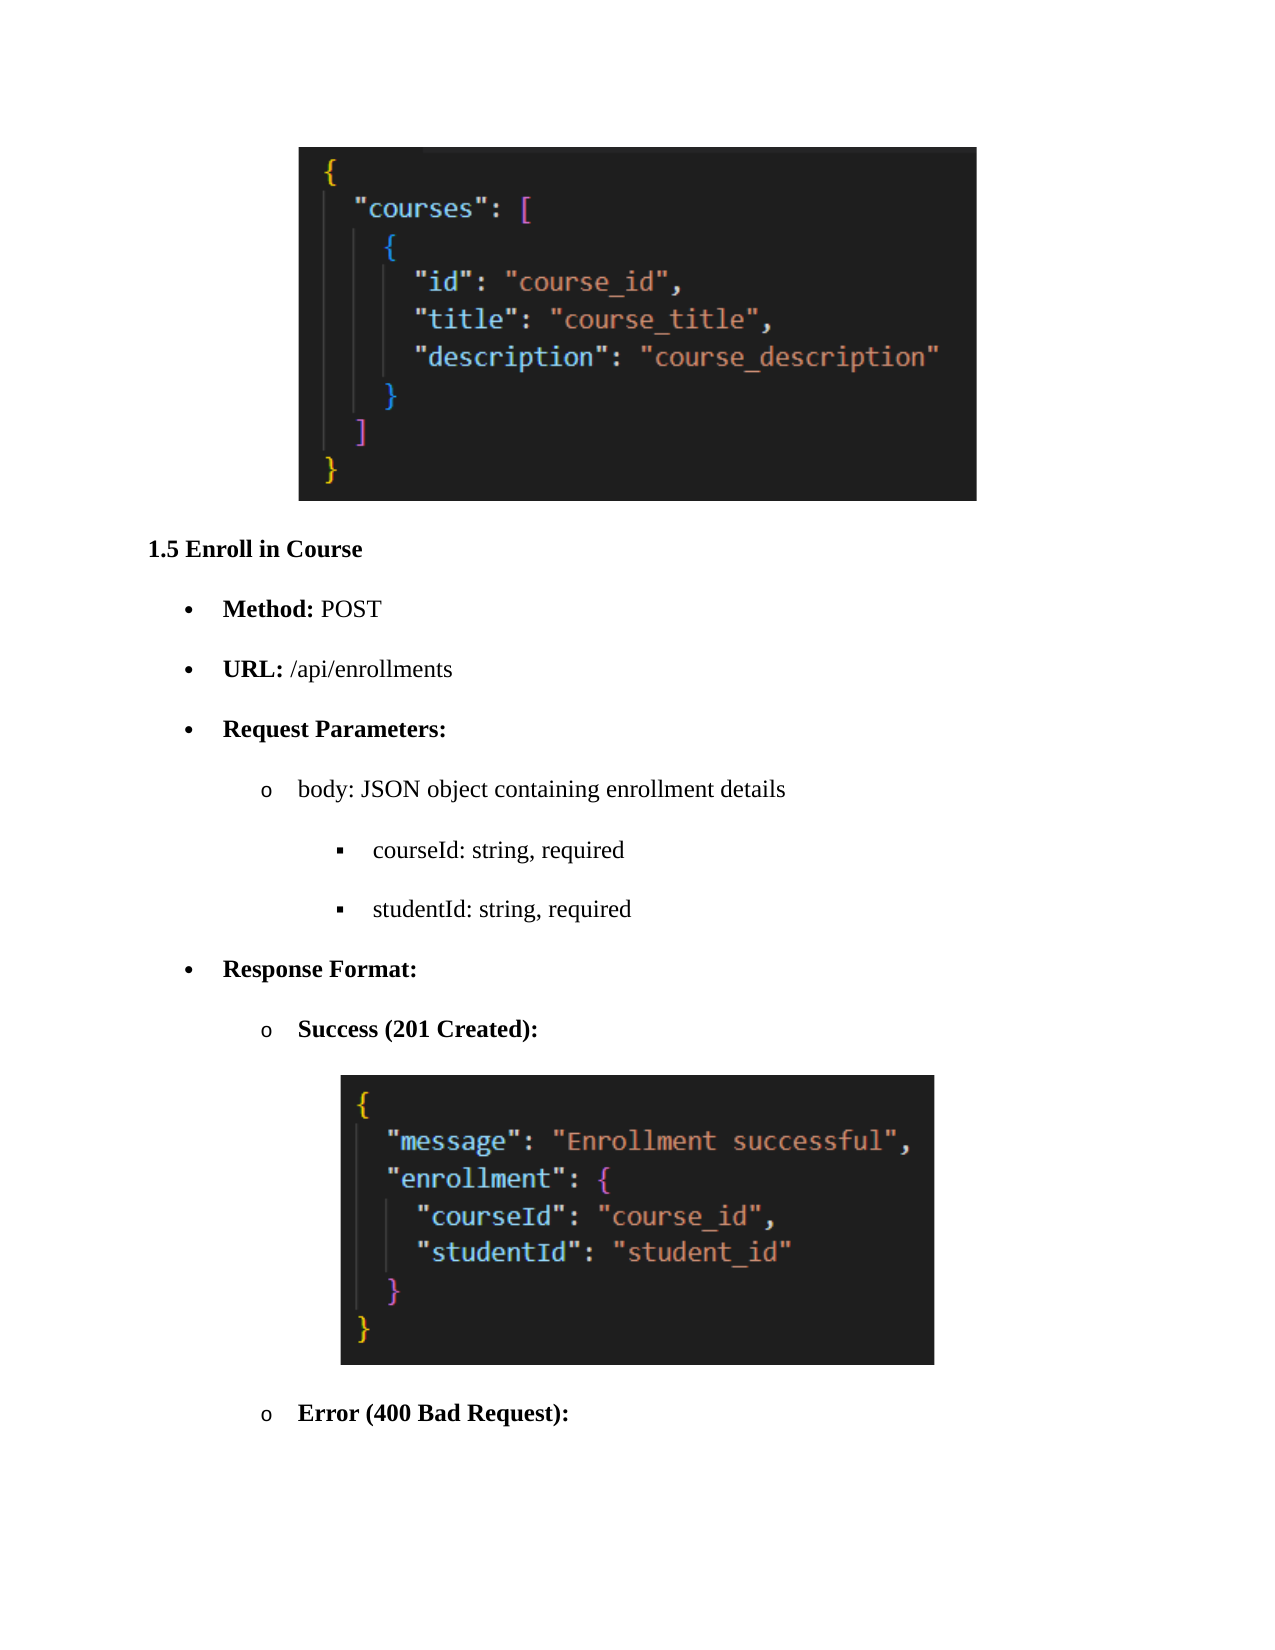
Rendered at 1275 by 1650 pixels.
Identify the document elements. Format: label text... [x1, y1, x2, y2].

list studentId: string, required [335, 894, 1127, 923]
picture [340, 1075, 935, 1365]
list body: JSON object containing enrollment details [260, 774, 1127, 803]
list Response Format: [185, 954, 1127, 983]
list courseId: string, required [335, 835, 1127, 863]
picture [298, 147, 977, 501]
list Request Parameters: [185, 714, 1127, 743]
text 1.5 Enroll in Course [148, 534, 1127, 563]
list Method: POST [185, 594, 1127, 623]
list Error (400 Bad Request): [260, 1398, 1127, 1427]
list Success (201 Created): [260, 1014, 1127, 1044]
list URL: /api/enrollments [185, 654, 1127, 683]
